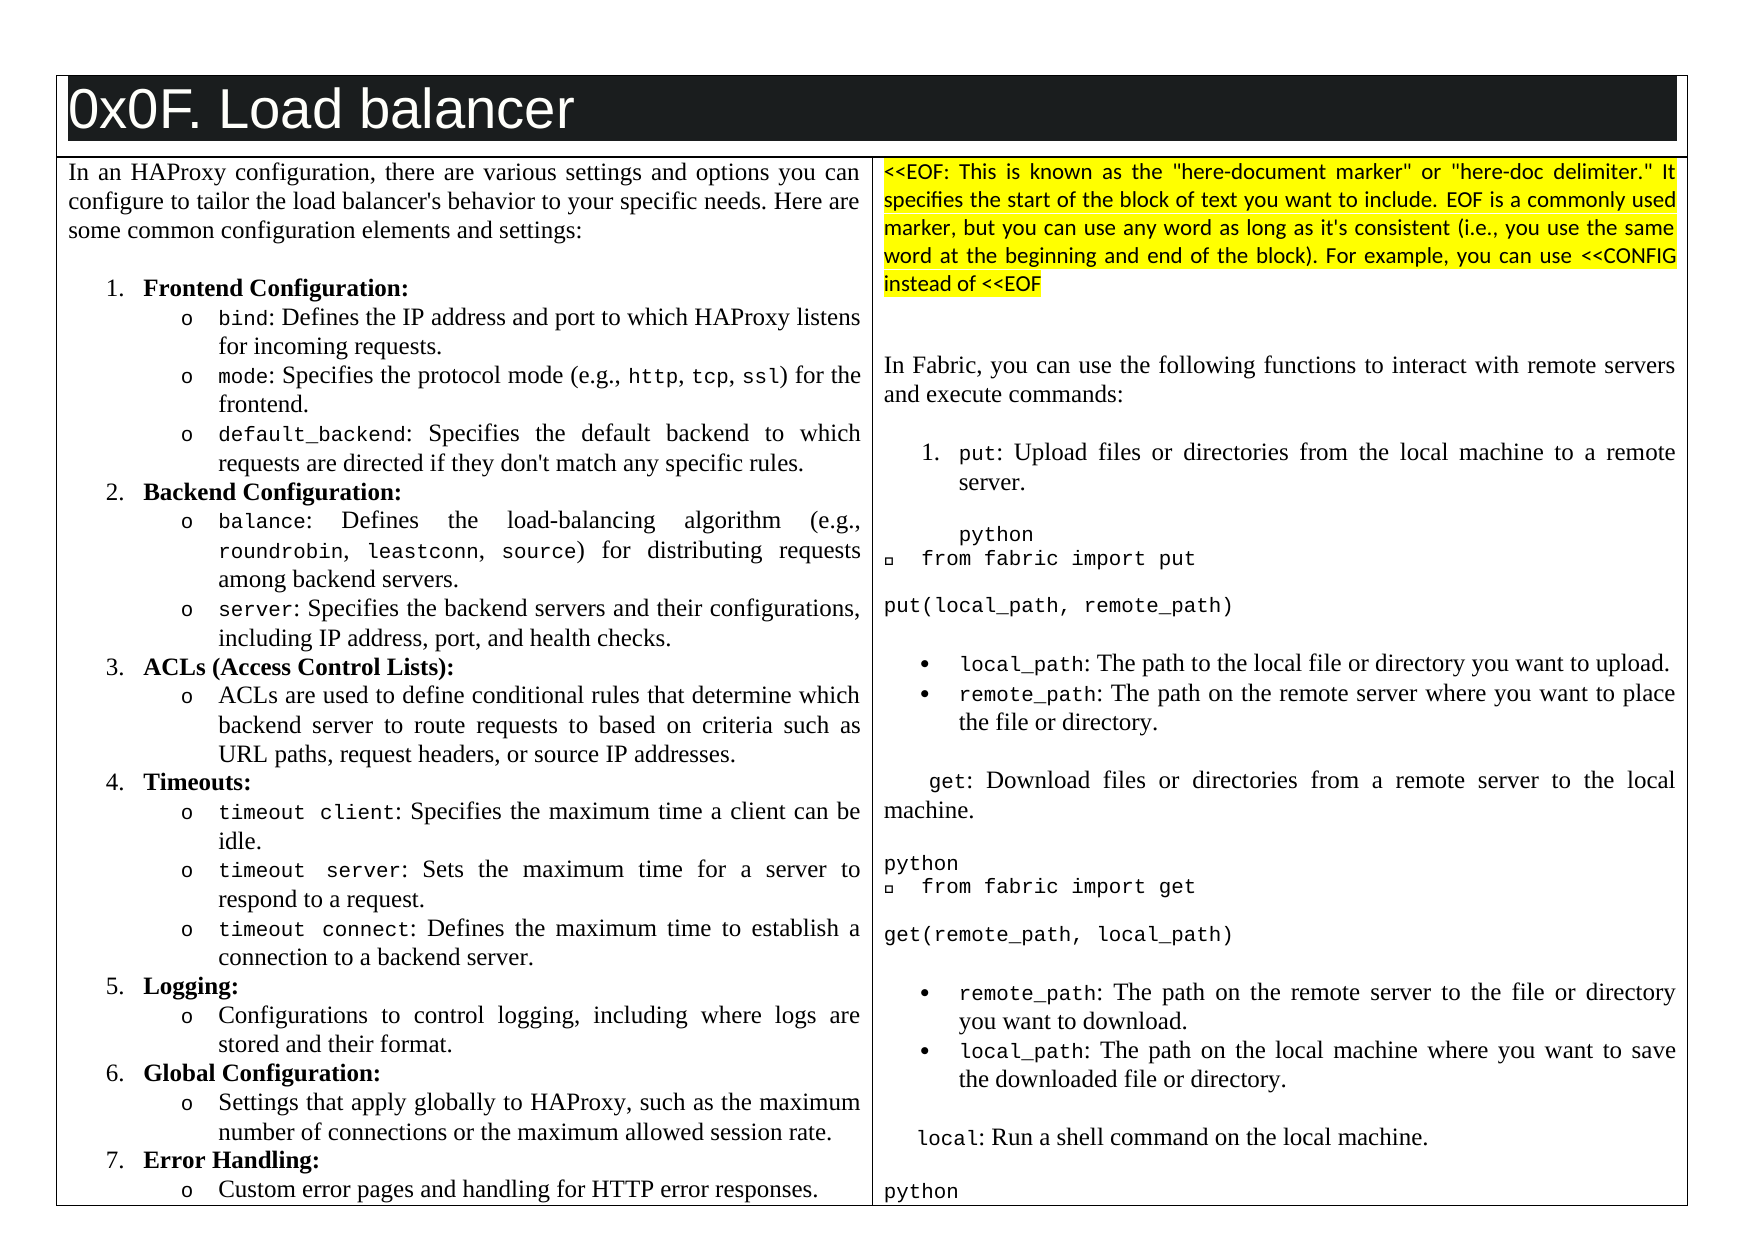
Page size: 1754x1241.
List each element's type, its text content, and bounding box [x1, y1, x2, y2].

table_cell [873, 158, 1687, 1205]
table_header 0x0F. Load balancer [57, 76, 1687, 156]
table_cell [57, 158, 872, 1205]
